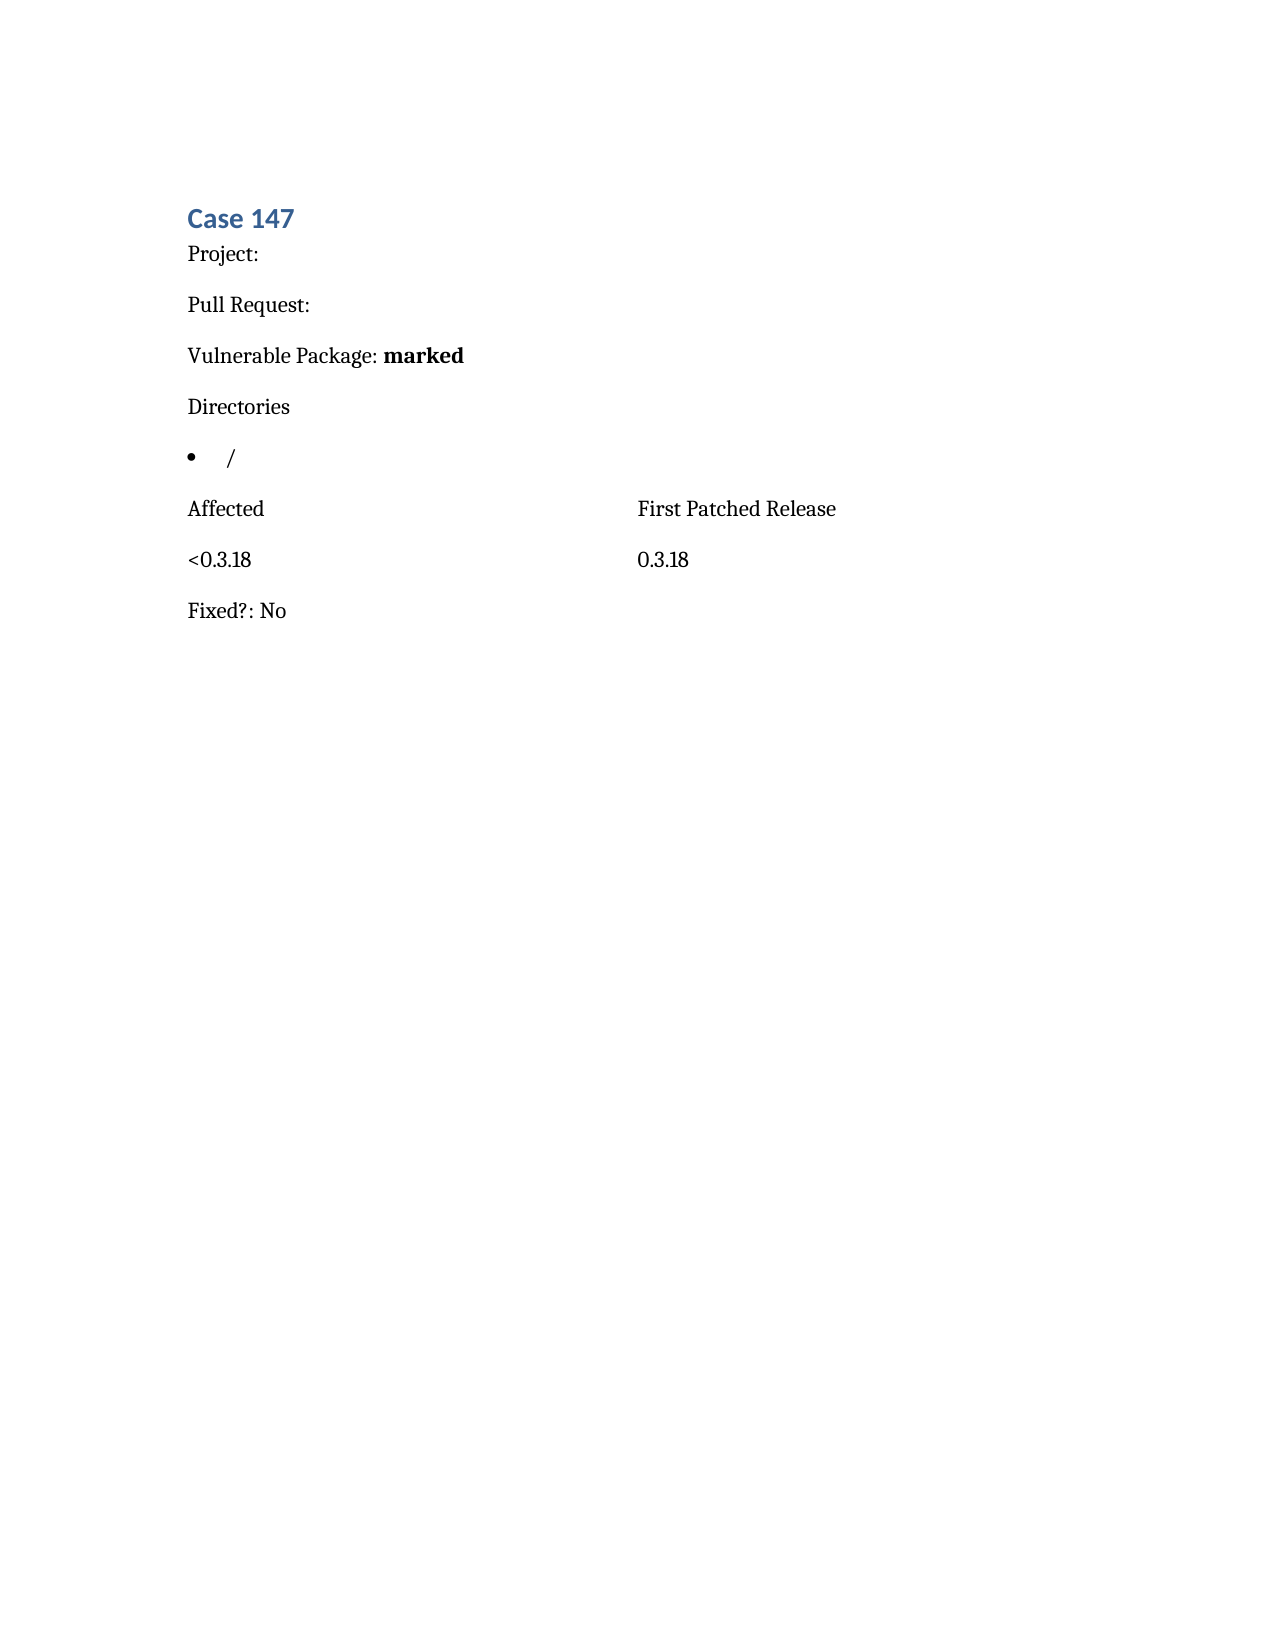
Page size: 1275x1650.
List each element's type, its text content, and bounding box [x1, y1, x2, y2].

text Vulnerable Package: marked [187, 343, 1087, 369]
text Pull Request: [187, 292, 1087, 318]
text Fixed?: No [187, 598, 1087, 624]
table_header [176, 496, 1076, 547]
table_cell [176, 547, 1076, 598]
subtitle Case 147 [187, 200, 1087, 236]
text Directories [187, 394, 1087, 420]
text Project: [187, 241, 1087, 267]
list / [187, 445, 1087, 471]
